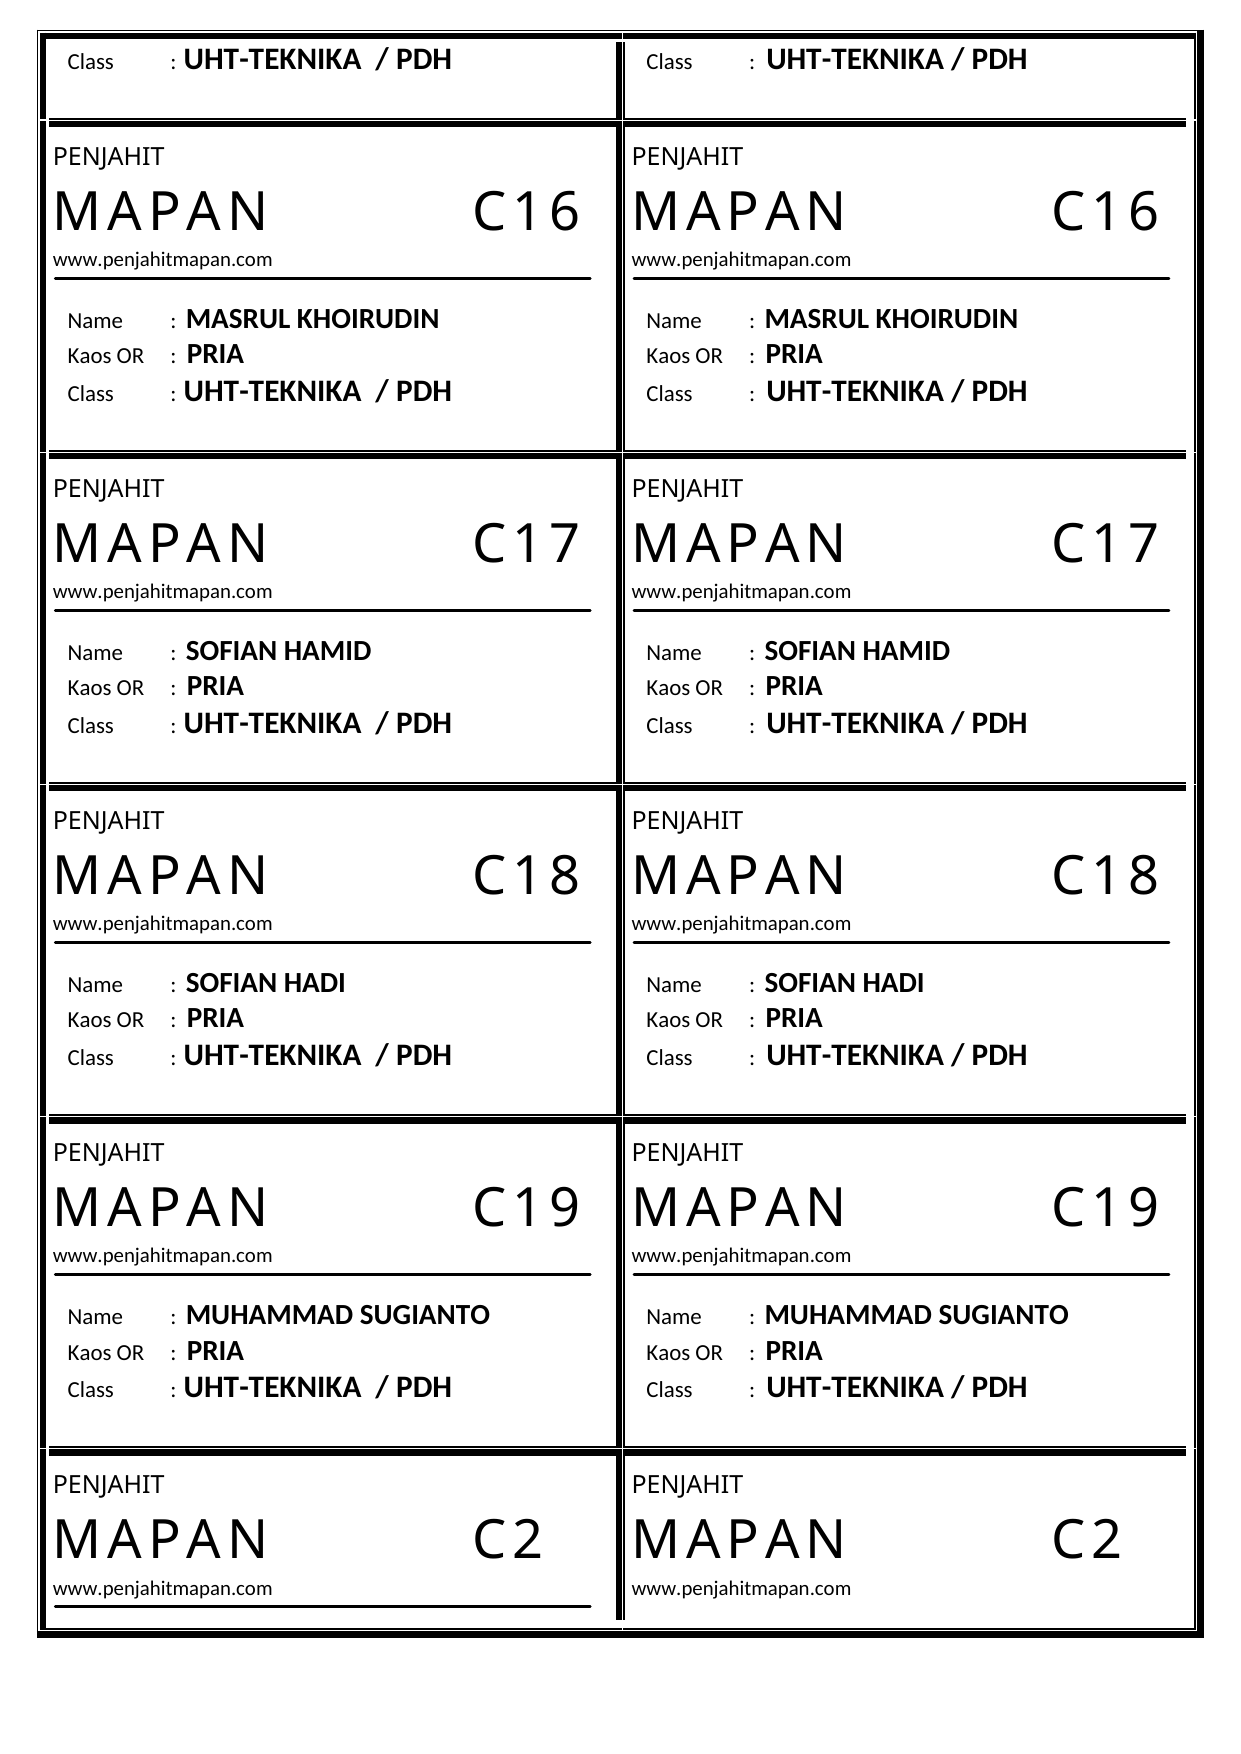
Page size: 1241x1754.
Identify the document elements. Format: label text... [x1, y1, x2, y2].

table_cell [620, 1446, 1197, 1628]
table_cell PENJAHIT MAPAN C18 www.penjahitmapan.com Name : SOFIAN HADI Kaos OR : PRIA Class : UHT-TEKNIKA / PDH [41, 782, 620, 1114]
table_cell PENJAHIT MAPAN C19 www.penjahitmapan.com Name : MUHAMMAD SUGIANTO Kaos OR : PRIA Class : UHT-TEKNIKA / PDH [620, 1114, 1197, 1446]
table_cell PENJAHIT MAPAN C16 www.penjahitmapan.com Name : MASRUL KHOIRUDIN Kaos OR : PRIA Class : UHT-TEKNIKA / PDH [41, 118, 620, 450]
table_cell PENJAHIT MAPAN C18 www.penjahitmapan.com Name : SOFIAN HADI Kaos OR : PRIA Class : UHT-TEKNIKA / PDH [620, 782, 1197, 1114]
table_cell PENJAHIT MAPAN C2 www.penjahitmapan.com Name : REDA ARDI PRADANA Kaos OR : PRIA Class : UHT-TEKNIKA / PDH [41, 1446, 620, 1628]
table_cell PENJAHIT MAPAN C17 www.penjahitmapan.com Name : SOFIAN HAMID Kaos OR : PRIA Class : UHT-TEKNIKA / PDH [620, 450, 1197, 782]
table_cell PENJAHIT MAPAN C16 www.penjahitmapan.com Name : MASRUL KHOIRUDIN Kaos OR : PRIA Class : UHT-TEKNIKA / PDH [620, 118, 1197, 450]
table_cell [620, 31, 1197, 118]
table_cell PENJAHIT MAPAN C17 www.penjahitmapan.com Name : SOFIAN HAMID Kaos OR : PRIA Class : UHT-TEKNIKA / PDH [41, 450, 620, 782]
table_cell PENJAHIT MAPAN C15 www.penjahitmapan.com Name : FERDYAN ALAM SYAHPUTRA Kaos OR : PRIA Class : UHT-TEKNIKA / PDH [46, 39, 620, 118]
table_cell PENJAHIT MAPAN C19 www.penjahitmapan.com Name : MUHAMMAD SUGIANTO Kaos OR : PRIA Class : UHT-TEKNIKA / PDH [41, 1114, 620, 1446]
